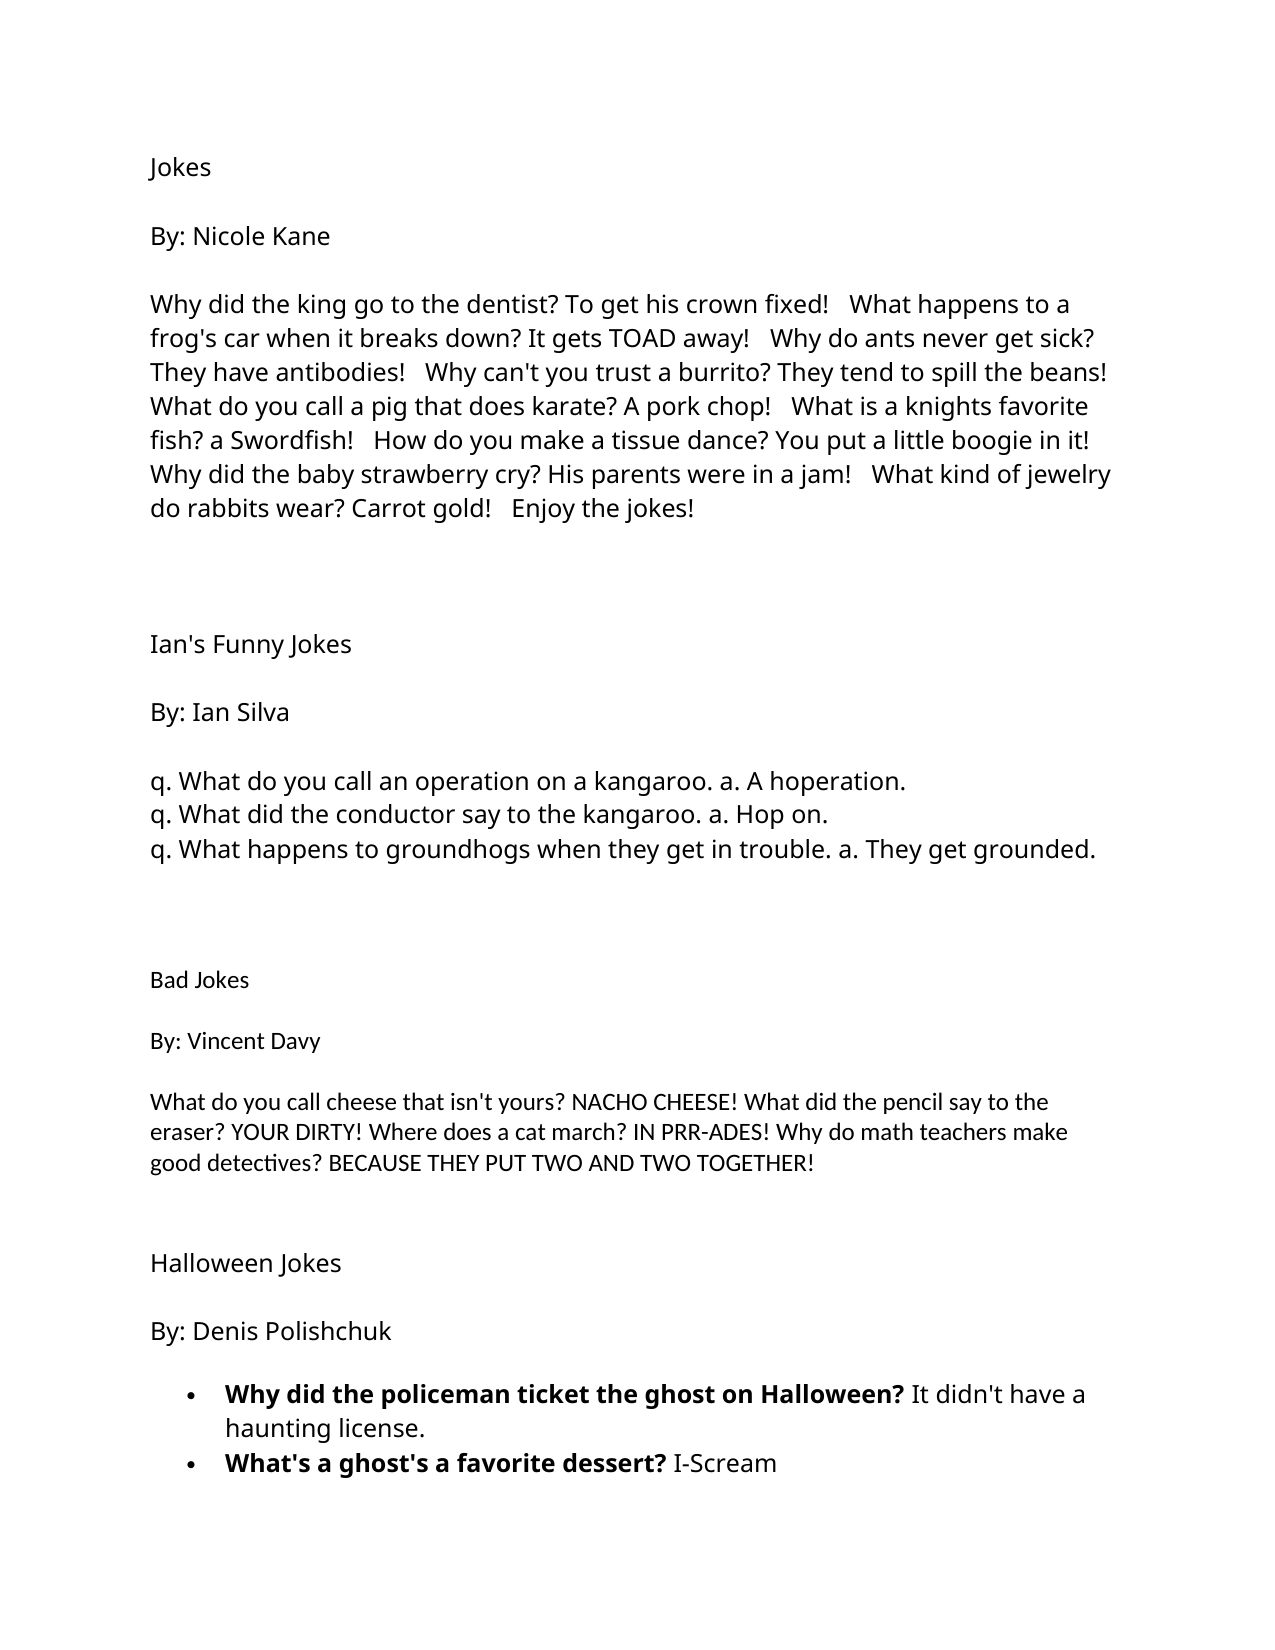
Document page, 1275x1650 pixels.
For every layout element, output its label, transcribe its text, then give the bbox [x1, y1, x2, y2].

text Bad Jokes [150, 964, 1125, 994]
text Ian's Funny Jokes [150, 627, 1125, 661]
text Jokes [150, 150, 1125, 184]
text Halloween Jokes [150, 1246, 1125, 1280]
text By: Ian Silva [150, 695, 1125, 729]
list What's a ghost's a favorite dessert? I-Scream [187, 1445, 1125, 1479]
text By: Denis Polishchuk [150, 1314, 1125, 1348]
text q. What do you call an operation on a kangaroo. a. A hoperation. [150, 763, 1125, 797]
list Why did the policeman ticket the ghost on Halloween? It didn't have a haunting license. [187, 1377, 1125, 1445]
text q. What did the conductor say to the kangaroo. a. Hop on. [150, 797, 1125, 831]
text What do you call cheese that isn't yours? NACHO CHEESE! What did the pencil say to the eraser? YOUR DIRTY! Where does a cat march? IN PRR-ADES! Why do math teachers make good detectives? BECAUSE THEY PUT TWO AND TWO TOGETHER! [150, 1086, 1125, 1178]
text By: Vincent Davy [150, 1025, 1125, 1056]
text Why did the king go to the dentist? To get his crown fixed! What happens to a frog's car when it breaks down? It gets TOAD away! Why do ants never get sick? They have antibodies! Why can't you trust a burrito? They tend to spill the beans! What do you call a pig that does karate? A pork chop! What is a knights favorite fish? a Swordfish! How do you make a tissue dance? You put a little boogie in it! Why did the baby strawberry cry? His parents were in a jam! What kind of jewelry do rabbits wear? Carrot gold! Enjoy the jokes! [150, 286, 1125, 525]
text By: Nicole Kane [150, 218, 1125, 252]
text q. What happens to groundhogs when they get in trouble. a. They get grounded. [150, 831, 1125, 865]
